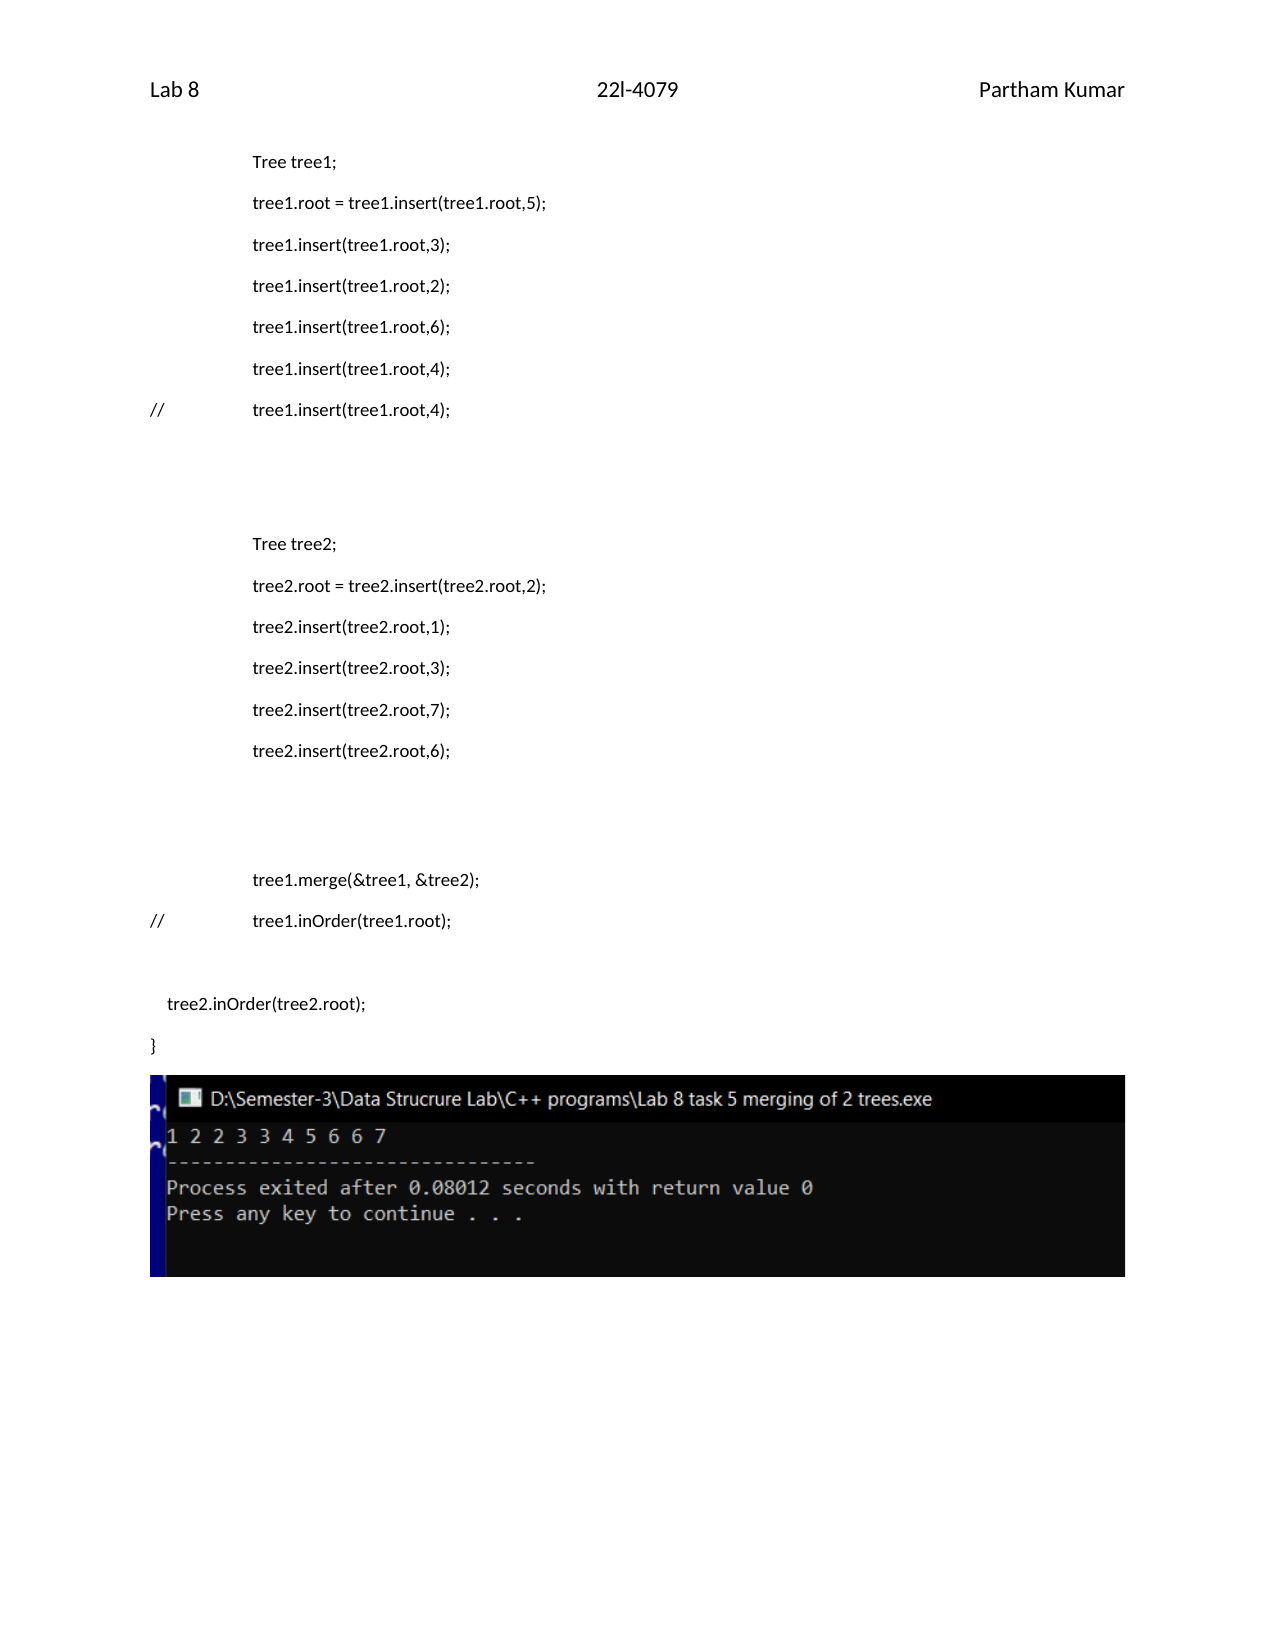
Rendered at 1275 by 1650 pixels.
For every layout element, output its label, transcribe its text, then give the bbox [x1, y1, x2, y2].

text Tree tree1; [150, 150, 1125, 173]
text tree1.insert(tree1.root,6); [150, 315, 1125, 338]
text tree1.root = tree1.insert(tree1.root,5); [150, 191, 1125, 214]
text tree1.insert(tree1.root,4); [150, 357, 1125, 380]
text tree1.merge(&tree1, &tree2); [150, 868, 1125, 891]
picture [150, 1075, 1125, 1277]
text } [150, 1034, 1125, 1057]
text tree2.insert(tree2.root,1); [150, 615, 1125, 638]
text // tree1.inOrder(tree1.root); [150, 910, 1125, 933]
text tree2.insert(tree2.root,6); [150, 739, 1125, 762]
text tree2.inOrder(tree2.root); [150, 992, 1125, 1015]
text tree2.insert(tree2.root,3); [150, 656, 1125, 679]
text tree2.insert(tree2.root,7); [150, 698, 1125, 721]
text tree2.root = tree2.insert(tree2.root,2); [150, 574, 1125, 597]
text tree1.insert(tree1.root,2); [150, 274, 1125, 297]
text // tree1.insert(tree1.root,4); [150, 398, 1125, 421]
text Tree tree2; [150, 532, 1125, 555]
text tree1.insert(tree1.root,3); [150, 233, 1125, 256]
